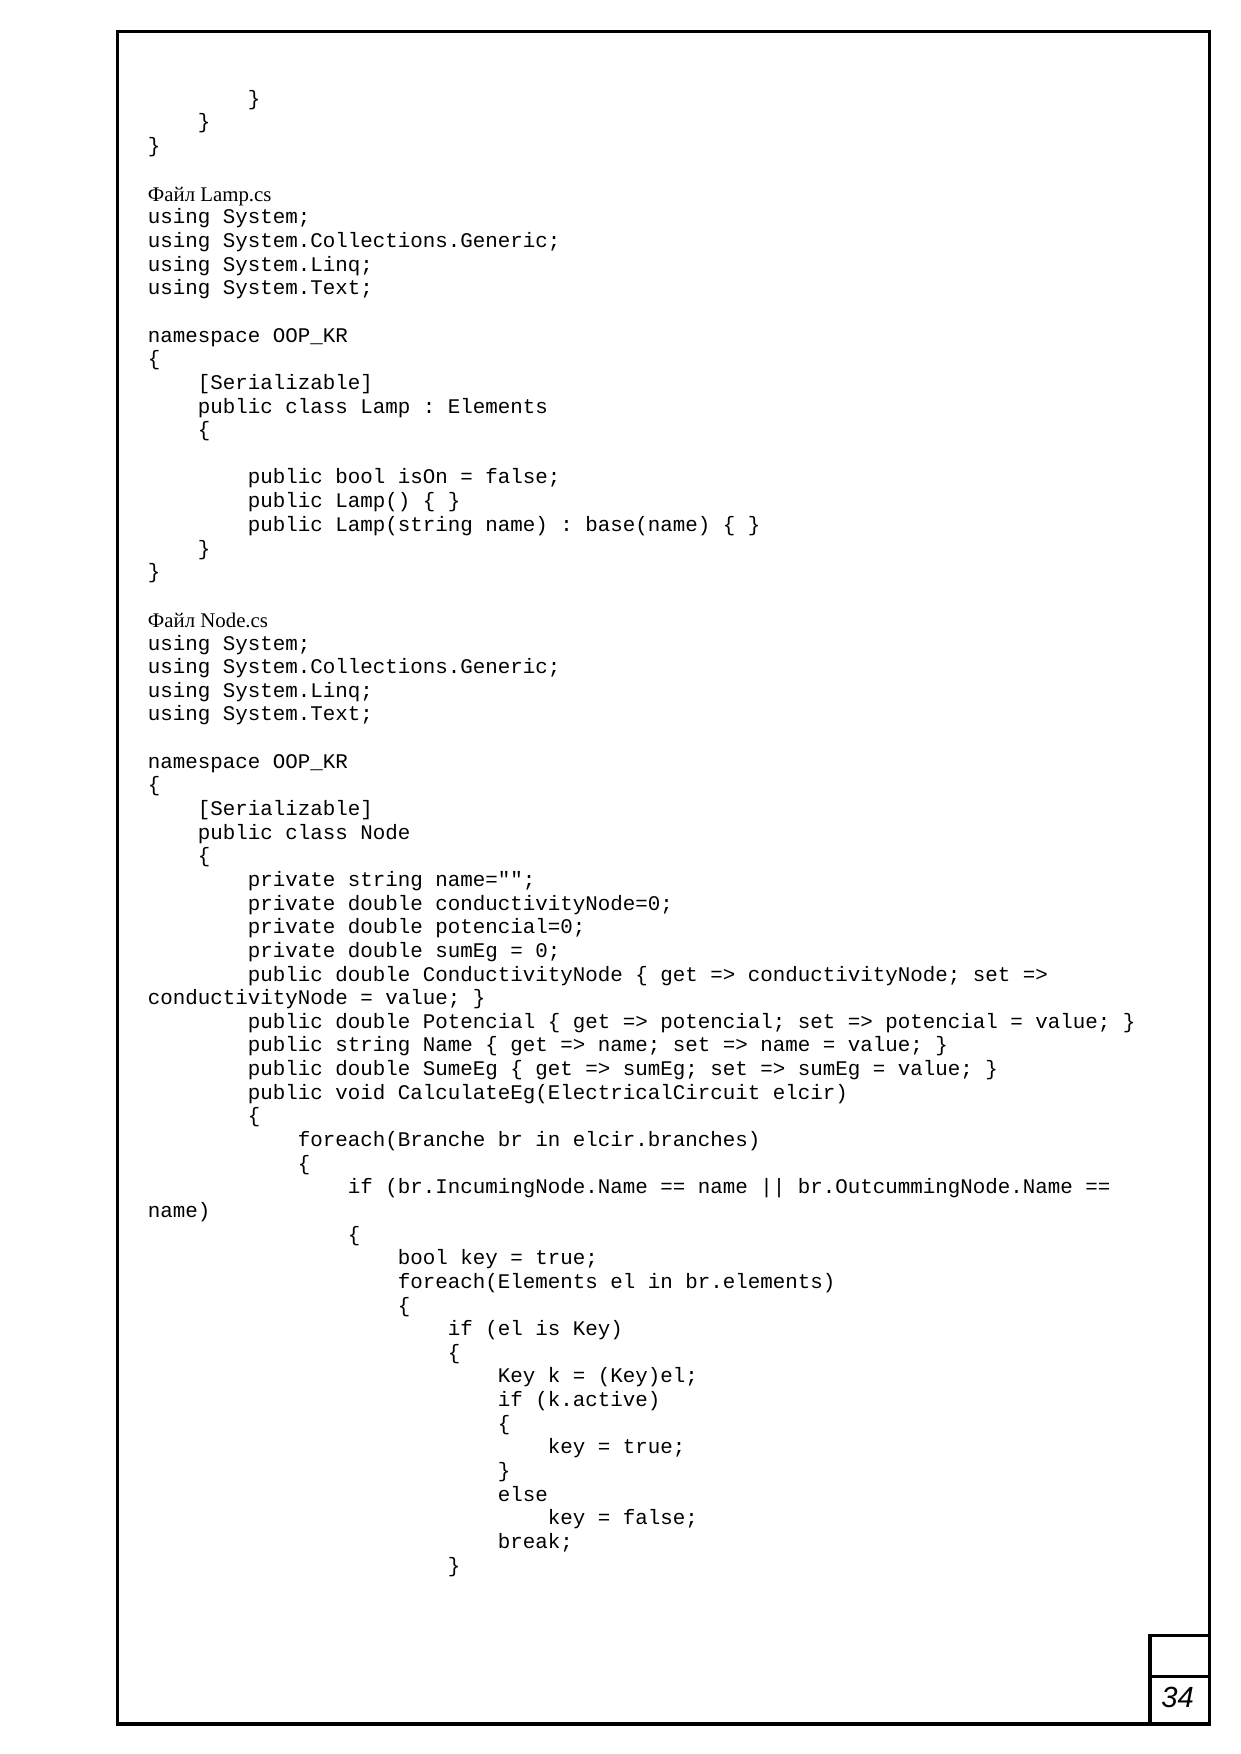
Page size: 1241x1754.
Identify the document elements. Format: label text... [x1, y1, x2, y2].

text } [148, 1555, 1181, 1578]
text Файл Lamp.cs [148, 182, 1181, 206]
text else [148, 1484, 1181, 1507]
text public bool isOn = false; [148, 467, 1181, 490]
text using System; [148, 632, 1181, 656]
text using System.Linq; [148, 680, 1181, 703]
text } [148, 88, 1181, 111]
text public double SumeEg { get => sumEg; set => sumEg = value; } [148, 1058, 1181, 1082]
text namespace OOP_KR [148, 325, 1181, 348]
text Файл Node.cs [148, 608, 1181, 632]
text { [148, 774, 1181, 798]
text { [148, 845, 1181, 869]
text Key k = (Key)el; [148, 1366, 1181, 1389]
text private double potencial=0; [148, 916, 1181, 940]
text key = true; [148, 1436, 1181, 1460]
text private string name=""; [148, 869, 1181, 893]
text using System.Collections.Generic; [148, 656, 1181, 680]
text [Serializable] [148, 372, 1181, 396]
text if (k.active) [148, 1389, 1181, 1413]
text { [148, 1153, 1181, 1176]
text { [148, 1294, 1181, 1318]
text { [148, 1342, 1181, 1366]
text public string Name { get => name; set => name = value; } [148, 1034, 1181, 1058]
text using System; [148, 206, 1181, 230]
text } [148, 537, 1181, 561]
text public double ConductivityNode { get => conductivityNode; set => conductivityNode = value; } [148, 963, 1181, 1011]
text { [148, 1224, 1181, 1247]
text } [148, 111, 1181, 135]
text foreach(Branche br in elcir.branches) [148, 1129, 1181, 1153]
text public class Node [148, 822, 1181, 845]
text private double conductivityNode=0; [148, 893, 1181, 916]
text public void CalculateEg(ElectricalСircuit elcir) [148, 1082, 1181, 1105]
text public Lamp() { } [148, 490, 1181, 514]
text if (br.IncumingNode.Name == name || br.OutcummingNode.Name == name) [148, 1176, 1181, 1224]
text } [148, 135, 1181, 159]
text } [148, 561, 1181, 585]
text if (el is Key) [148, 1318, 1181, 1342]
text bool key = true; [148, 1247, 1181, 1271]
text { [148, 419, 1181, 443]
text namespace OOP_KR [148, 751, 1181, 774]
text public class Lamp : Elements [148, 396, 1181, 419]
text [Serializable] [148, 798, 1181, 822]
text using System.Text; [148, 277, 1181, 301]
text public double Potencial { get => potencial; set => potencial = value; } [148, 1011, 1181, 1034]
text using System.Text; [148, 703, 1181, 727]
text key = false; [148, 1507, 1181, 1531]
text foreach(Elements el in br.elements) [148, 1271, 1181, 1294]
text private double sumEg = 0; [148, 940, 1181, 963]
text public Lamp(string name) : base(name) { } [148, 514, 1181, 537]
text { [148, 1105, 1181, 1129]
text { [148, 348, 1181, 372]
text using System.Collections.Generic; [148, 230, 1181, 254]
text using System.Linq; [148, 254, 1181, 277]
text } [148, 1460, 1181, 1484]
text break; [148, 1531, 1181, 1555]
text { [148, 1413, 1181, 1436]
